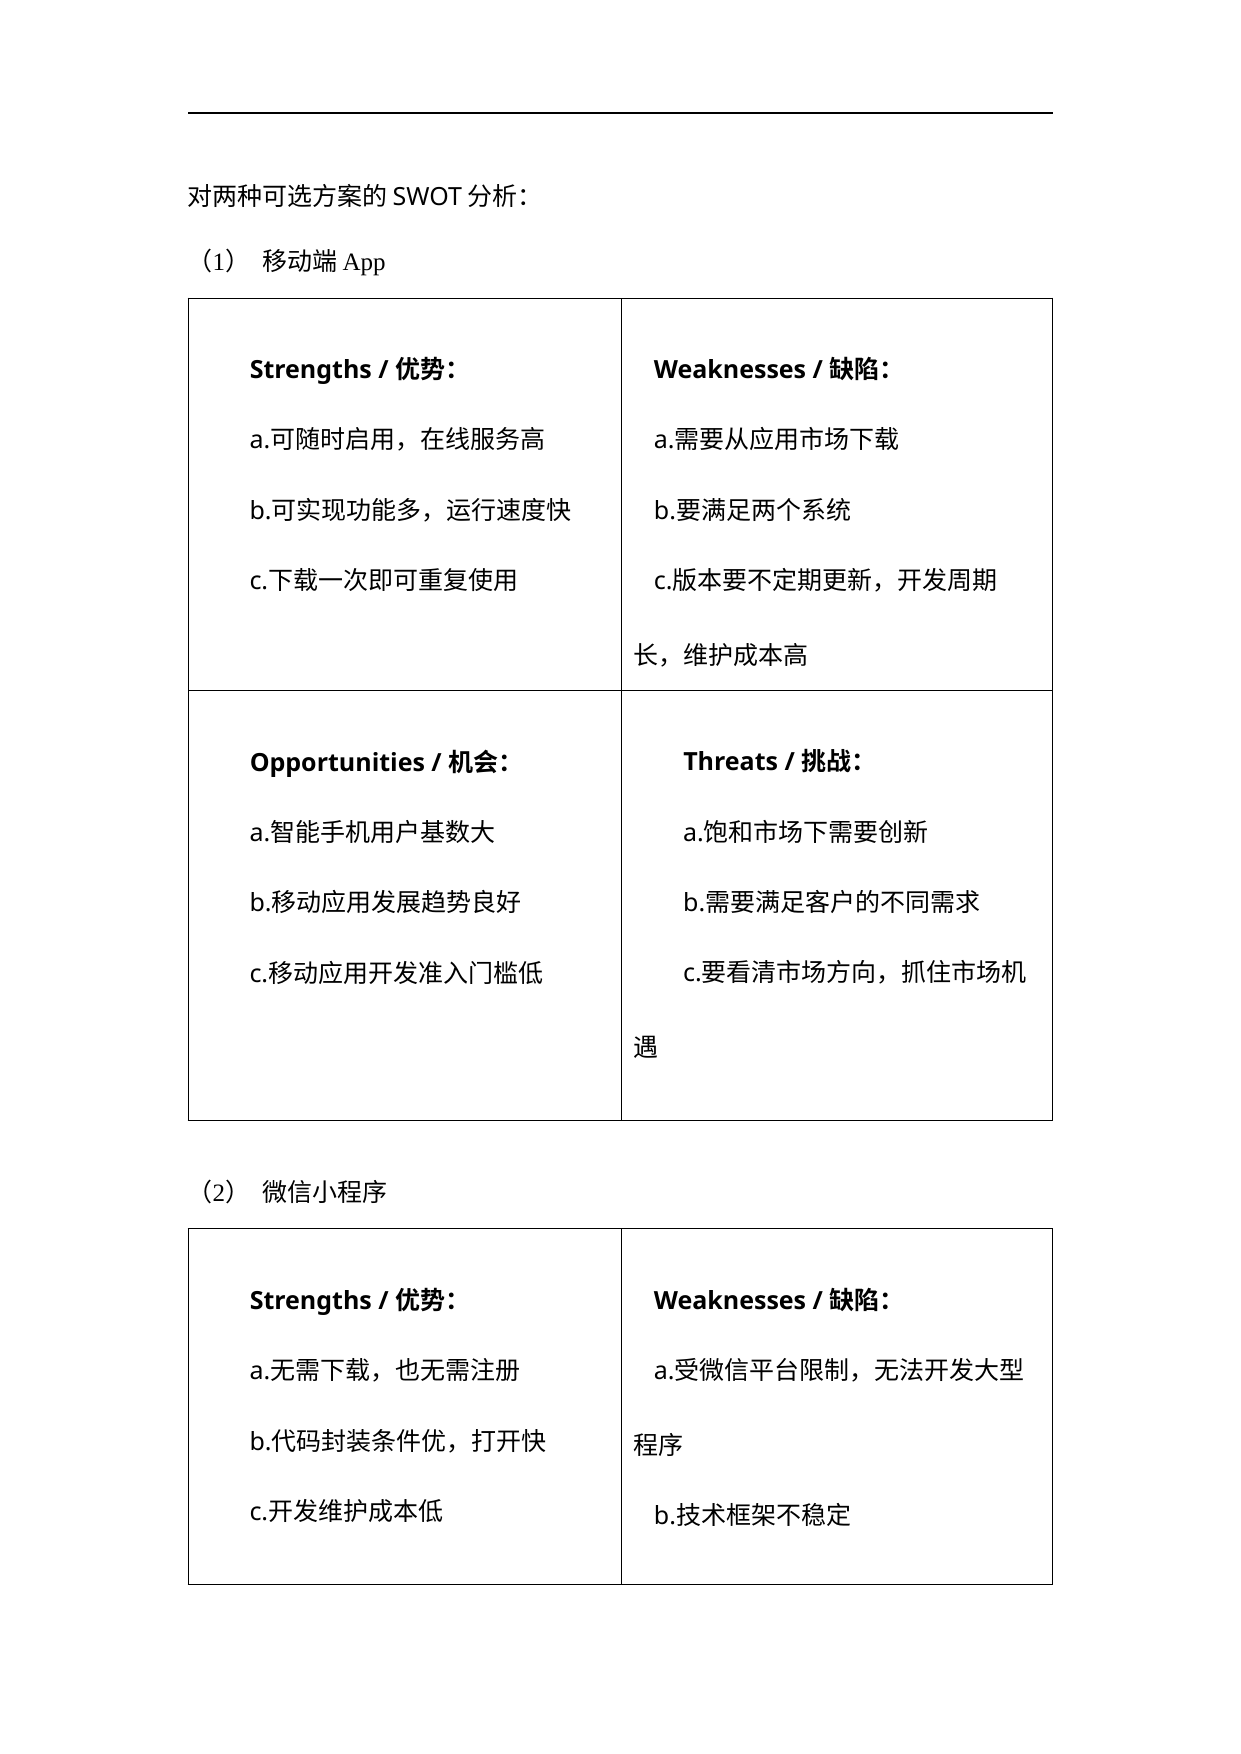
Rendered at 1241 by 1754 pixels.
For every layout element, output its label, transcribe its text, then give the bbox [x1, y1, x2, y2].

table_cell Opportunities / 机会： a.智能手机用户基数大 b.移动应用发展趋势良好 c.移动应用开发准入门槛低 [189, 691, 621, 1120]
table_header Weaknesses / 缺陷： a.受微信平台限制，无法开发大型程序 b.技术框架不稳定 c.不能跳转外链网址 [622, 1229, 1052, 1584]
list 移动端App [187, 227, 1053, 292]
table_cell Threats / 挑战： a.饱和市场下需要创新 b.需要满足客户的不同需求 c.要看清市场方向，抓住市场机遇 [622, 691, 1052, 1120]
table_header Weaknesses / 缺陷： a.需要从应用市场下载 b.要满足两个系统 c.版本要不定期更新，开发周期长，维护成本高 [622, 299, 1052, 690]
text 对两种可选方案的SWOT分析： [187, 162, 1053, 227]
table_header Strengths / 优势： a.可随时启用，在线服务高 b.可实现功能多，运行速度快 c.下载一次即可重复使用 [189, 299, 621, 690]
list 微信小程序 [187, 1158, 1053, 1223]
table_header Strengths / 优势： a.无需下载，也无需注册 b.代码封装条件优，打开快 c.开发维护成本低 [189, 1229, 621, 1584]
